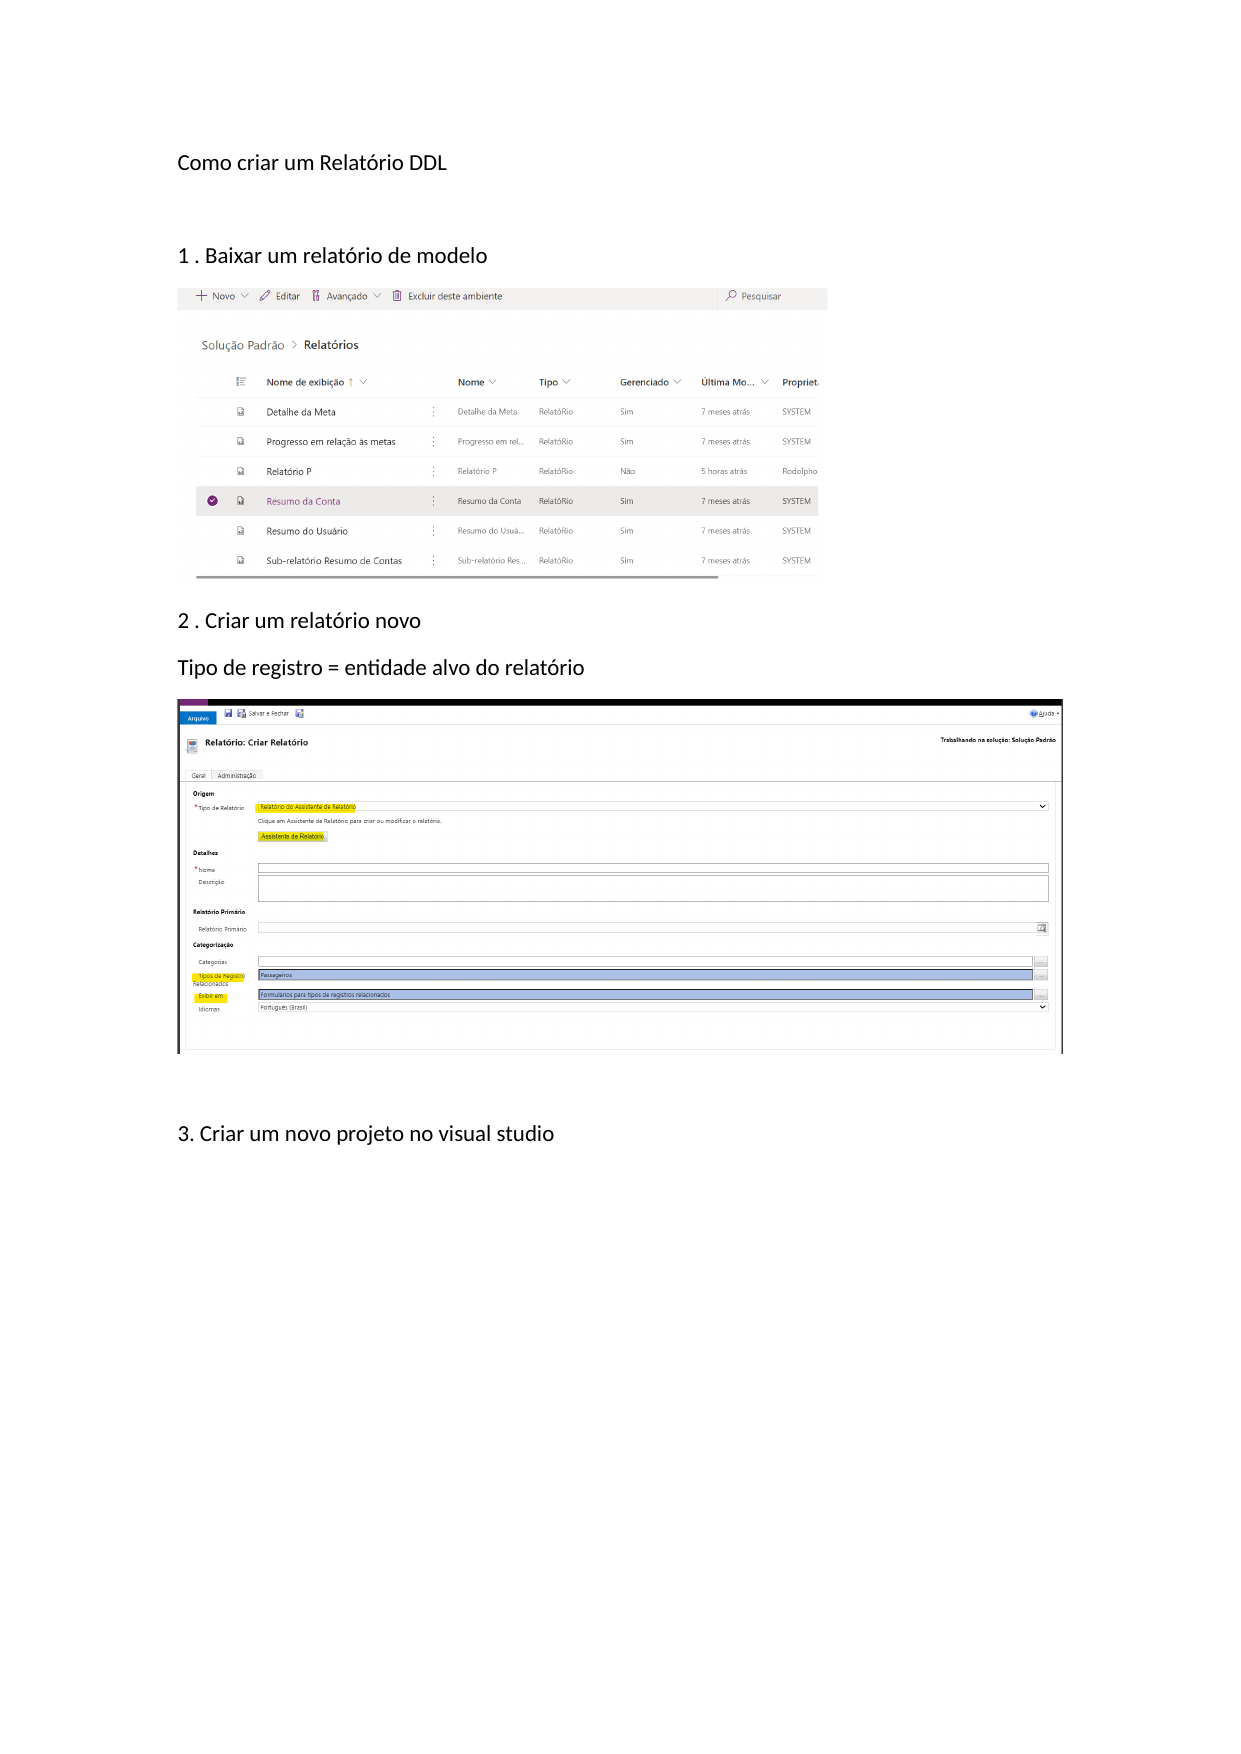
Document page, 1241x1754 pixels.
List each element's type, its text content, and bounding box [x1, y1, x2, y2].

picture [177, 288, 828, 587]
text 1 . Baixar um relatório de modelo [177, 241, 1063, 269]
picture [177, 699, 1063, 1054]
text Tipo de registro = entidade alvo do relatório [177, 653, 1063, 681]
text 3. Criar um novo projeto no visual studio [177, 1119, 1063, 1148]
text 2 . Criar um relatório novo [177, 606, 1063, 634]
text Como criar um Relatório DDL [177, 148, 1063, 176]
